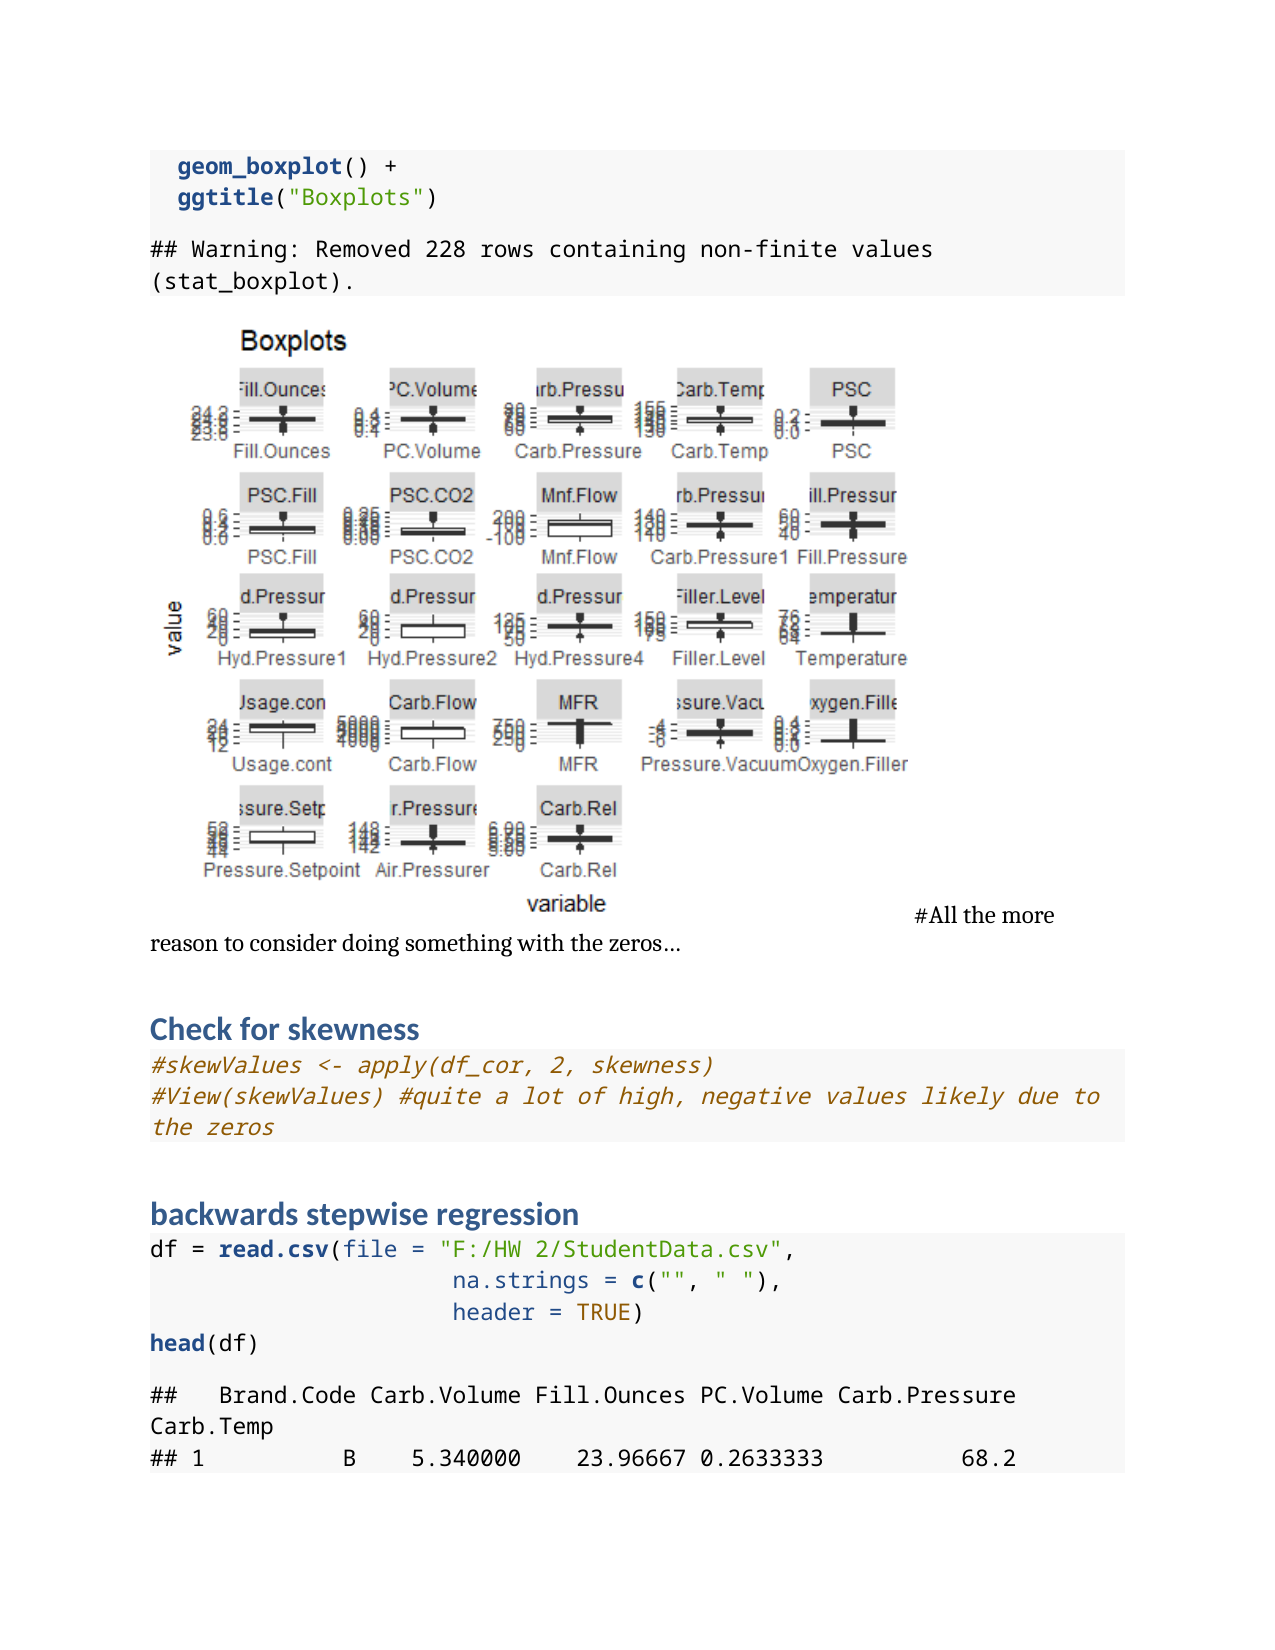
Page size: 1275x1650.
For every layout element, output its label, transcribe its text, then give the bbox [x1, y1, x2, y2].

text #skewValues <- apply(df_cor, 2, skewness) #View(skewValues) #quite a lot of high, negative values likely due to the zeros [274, 1049, 1125, 1142]
text ## Warning: Removed 228 rows containing non-finite values (stat_boxplot). [150, 233, 1125, 296]
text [150, 1379, 1125, 1473]
subtitle backwards stepwise regression [150, 1192, 1125, 1233]
picture [150, 316, 908, 923]
text df = read.csv(file = "F:/HW 2/StudentData.csv", na.strings = c("", " "), header = TRUE) head(df) [150, 1233, 1125, 1358]
subtitle Check for skewness [150, 1008, 1125, 1049]
text ggplot(d, aes(x=variable, y=value)) + facet_wrap(~variable,scales = "free") + geom_boxplot() + ggtitle("Boxplots") [397, 150, 1125, 212]
